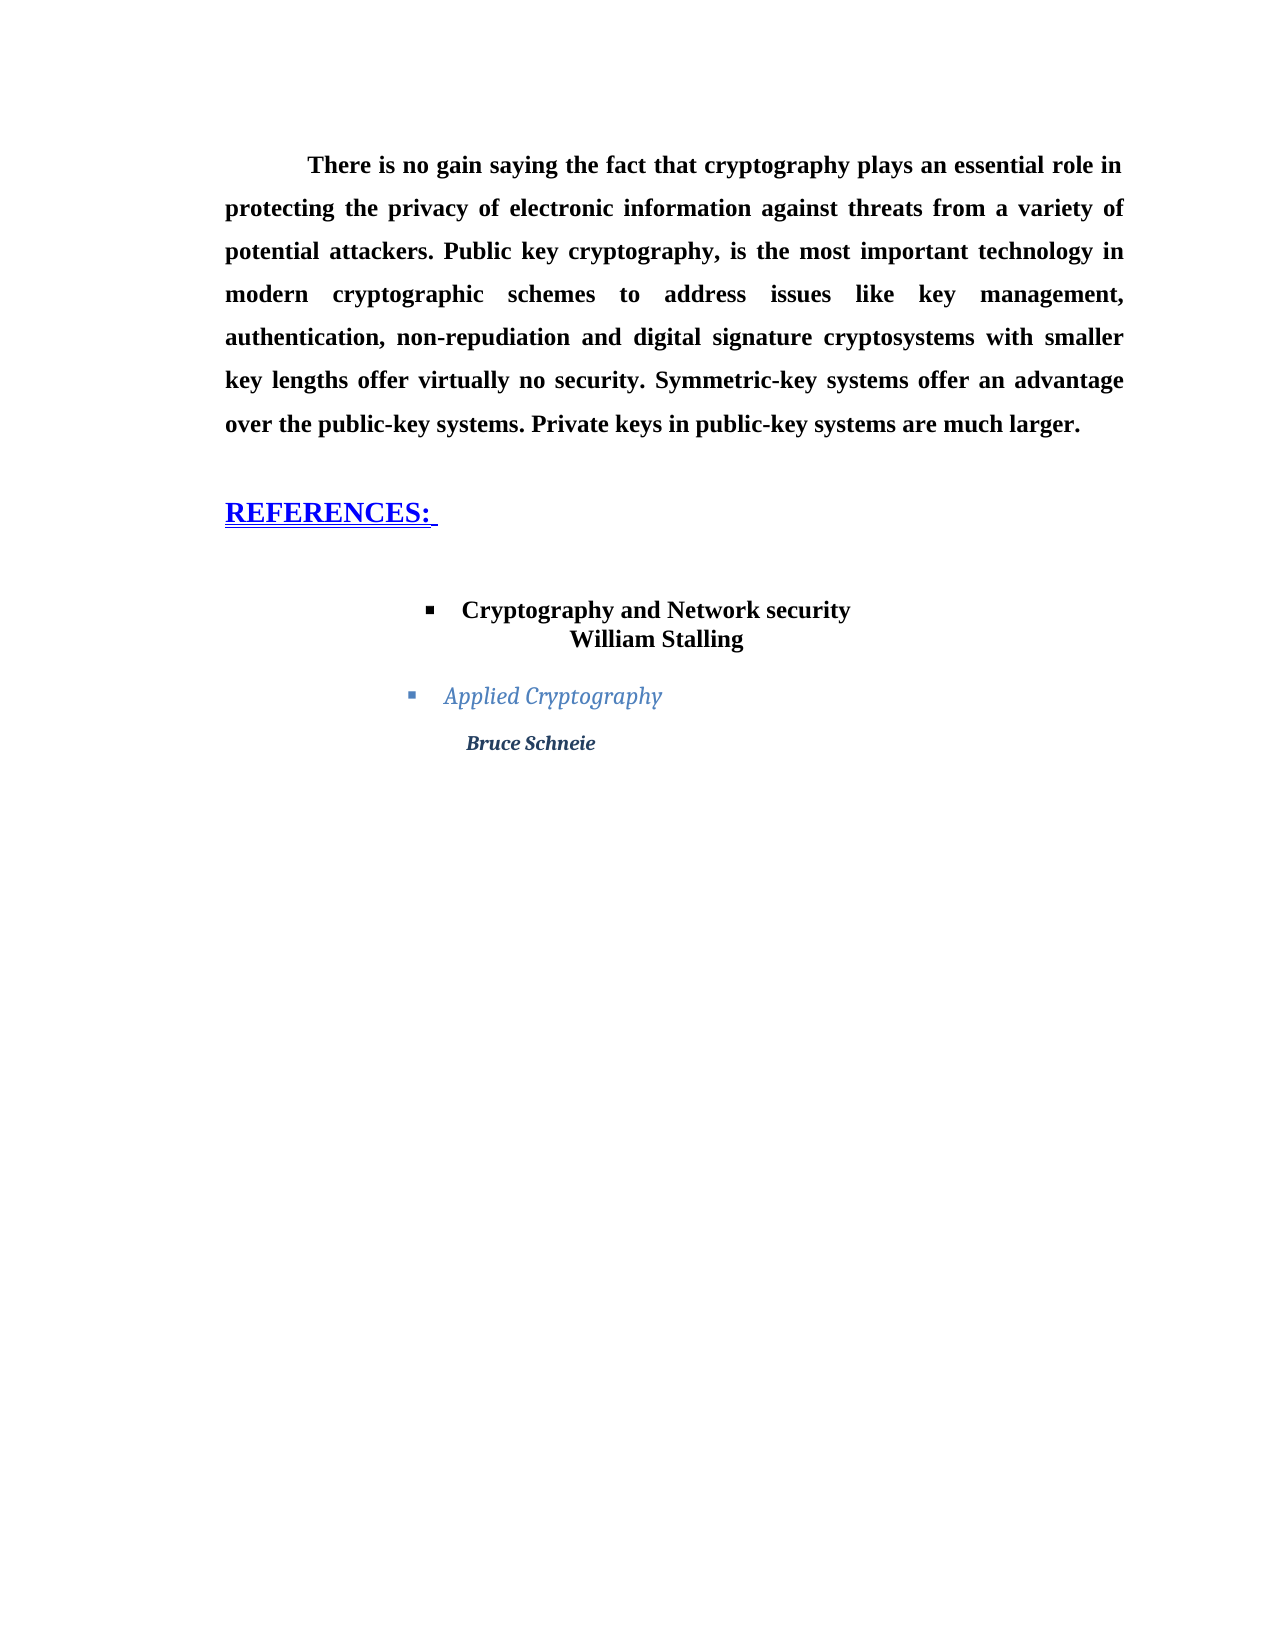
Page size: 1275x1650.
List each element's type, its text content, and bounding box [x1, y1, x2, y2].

subtitle Bruce Schneie [150, 731, 1125, 755]
text REFERENCES: [150, 495, 1125, 528]
text There is no gain saying the fact that cryptography plays an essential role in protecting the privacy of electronic information against threats from a variety of potential attackers. Public key cryptography, is the most important technology in modern cryptographic schemes to address issues like key management, authentication, non-repudiation and digital signature cryptosystems with smaller key lengths offer virtually no security. Symmetric-key systems offer an advantage over the public-key systems. Private keys in public-key systems are much larger. [225, 150, 1125, 437]
list Cryptography and Network security William Stalling [150, 596, 1125, 653]
subtitle Applied Cryptography [406, 682, 1125, 711]
